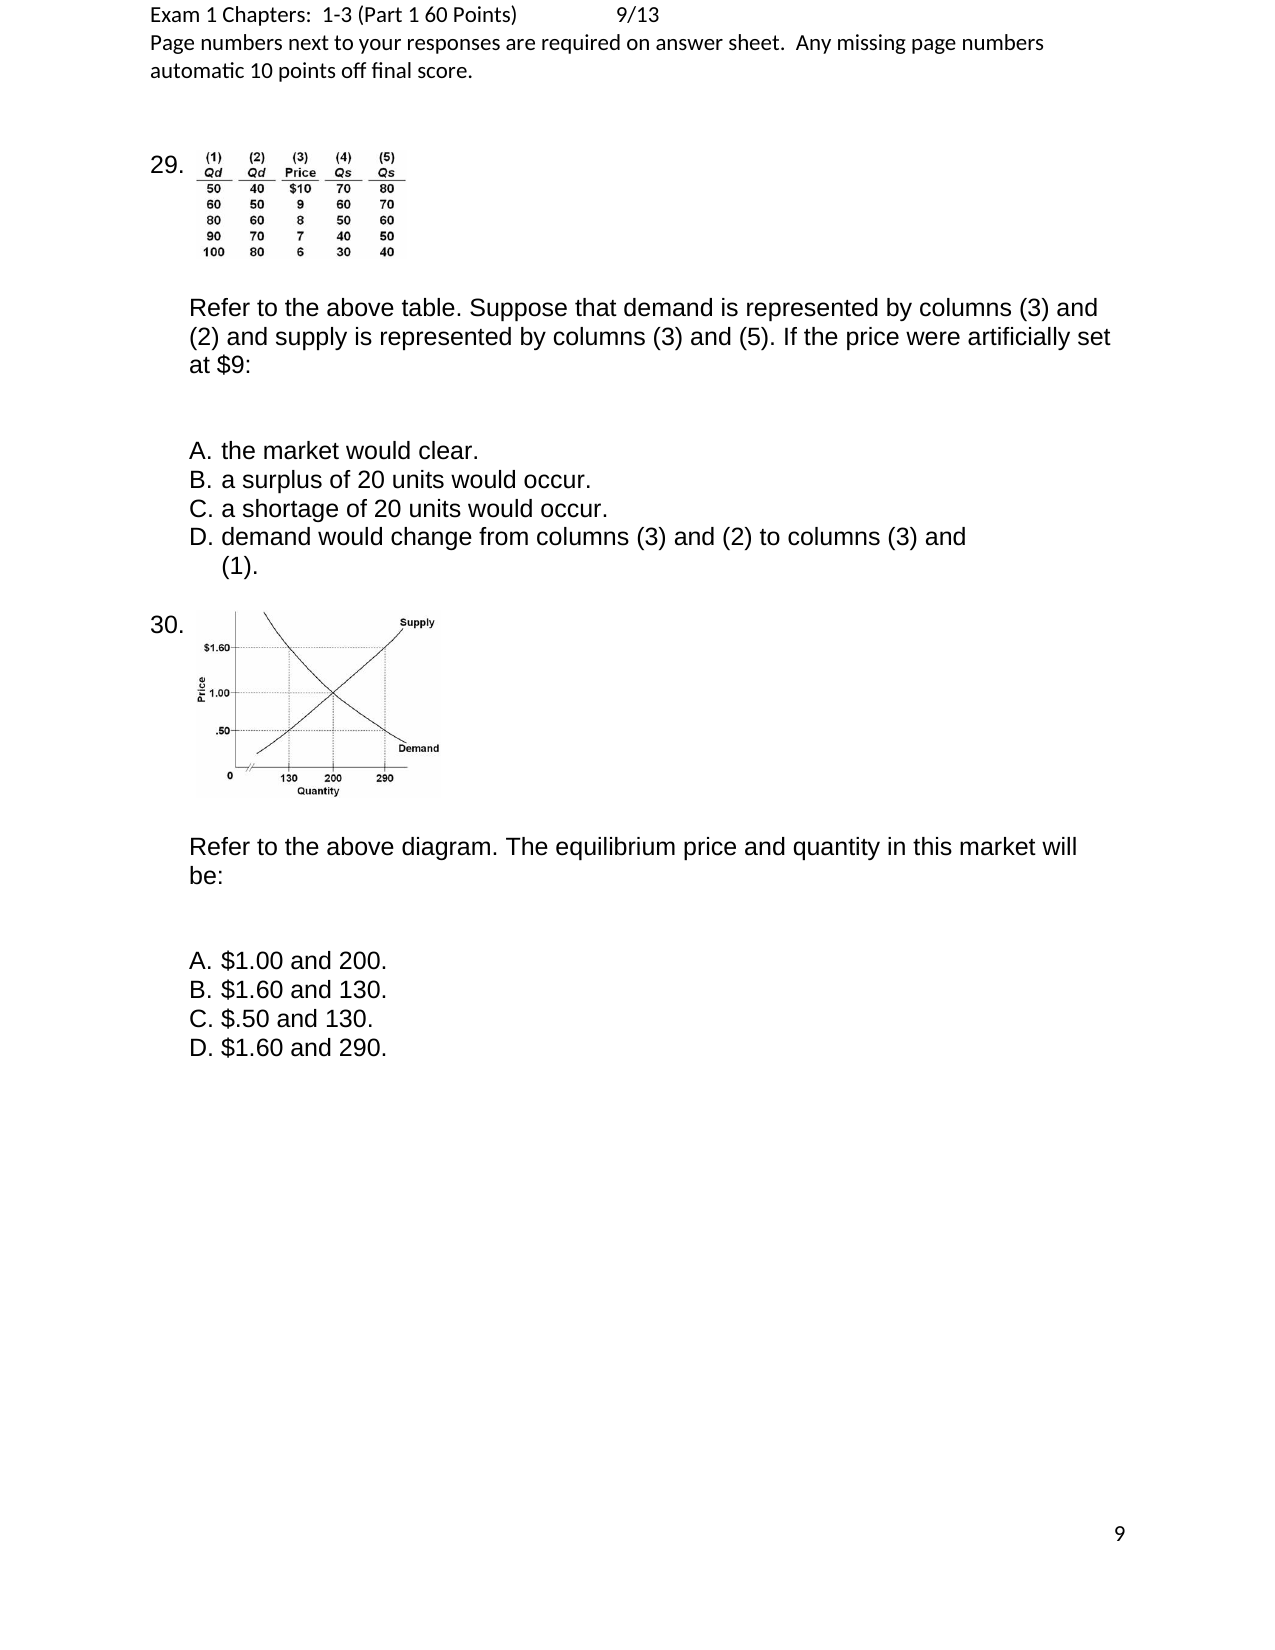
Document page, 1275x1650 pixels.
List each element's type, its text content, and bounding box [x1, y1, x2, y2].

table_cell 30. [150, 610, 189, 1061]
table_cell Refer to the above table. Suppose that demand is represented by columns (3) and (2) and supply is represented by columns (3) and (5). If the price were artificially set at $9: [189, 150, 1125, 610]
table_cell 29. [150, 150, 189, 610]
picture [196, 610, 441, 798]
table_cell Refer to the above diagram. The equilibrium price and quantity in this market will be: [189, 610, 1125, 1061]
picture [196, 150, 407, 259]
